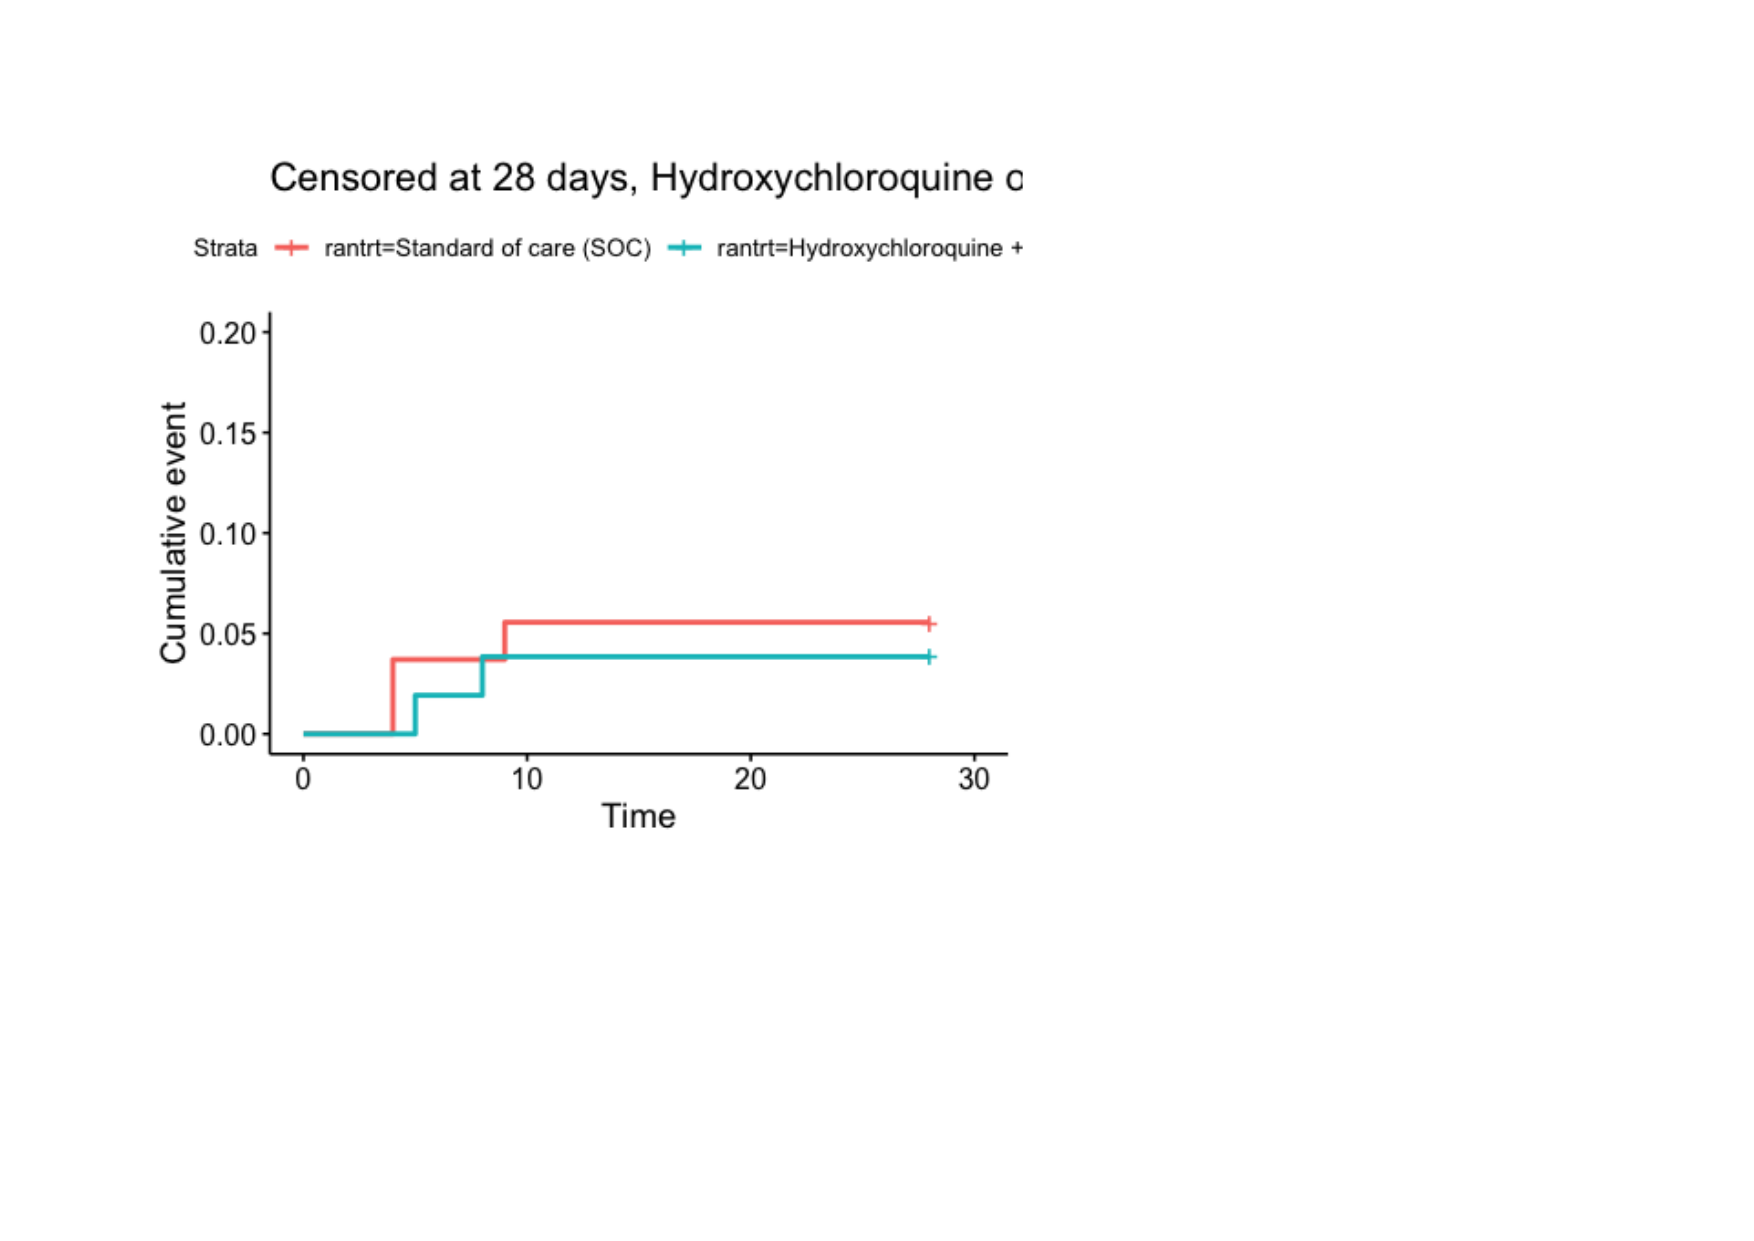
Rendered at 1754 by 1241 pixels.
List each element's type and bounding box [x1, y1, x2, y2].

picture [147, 147, 1023, 848]
